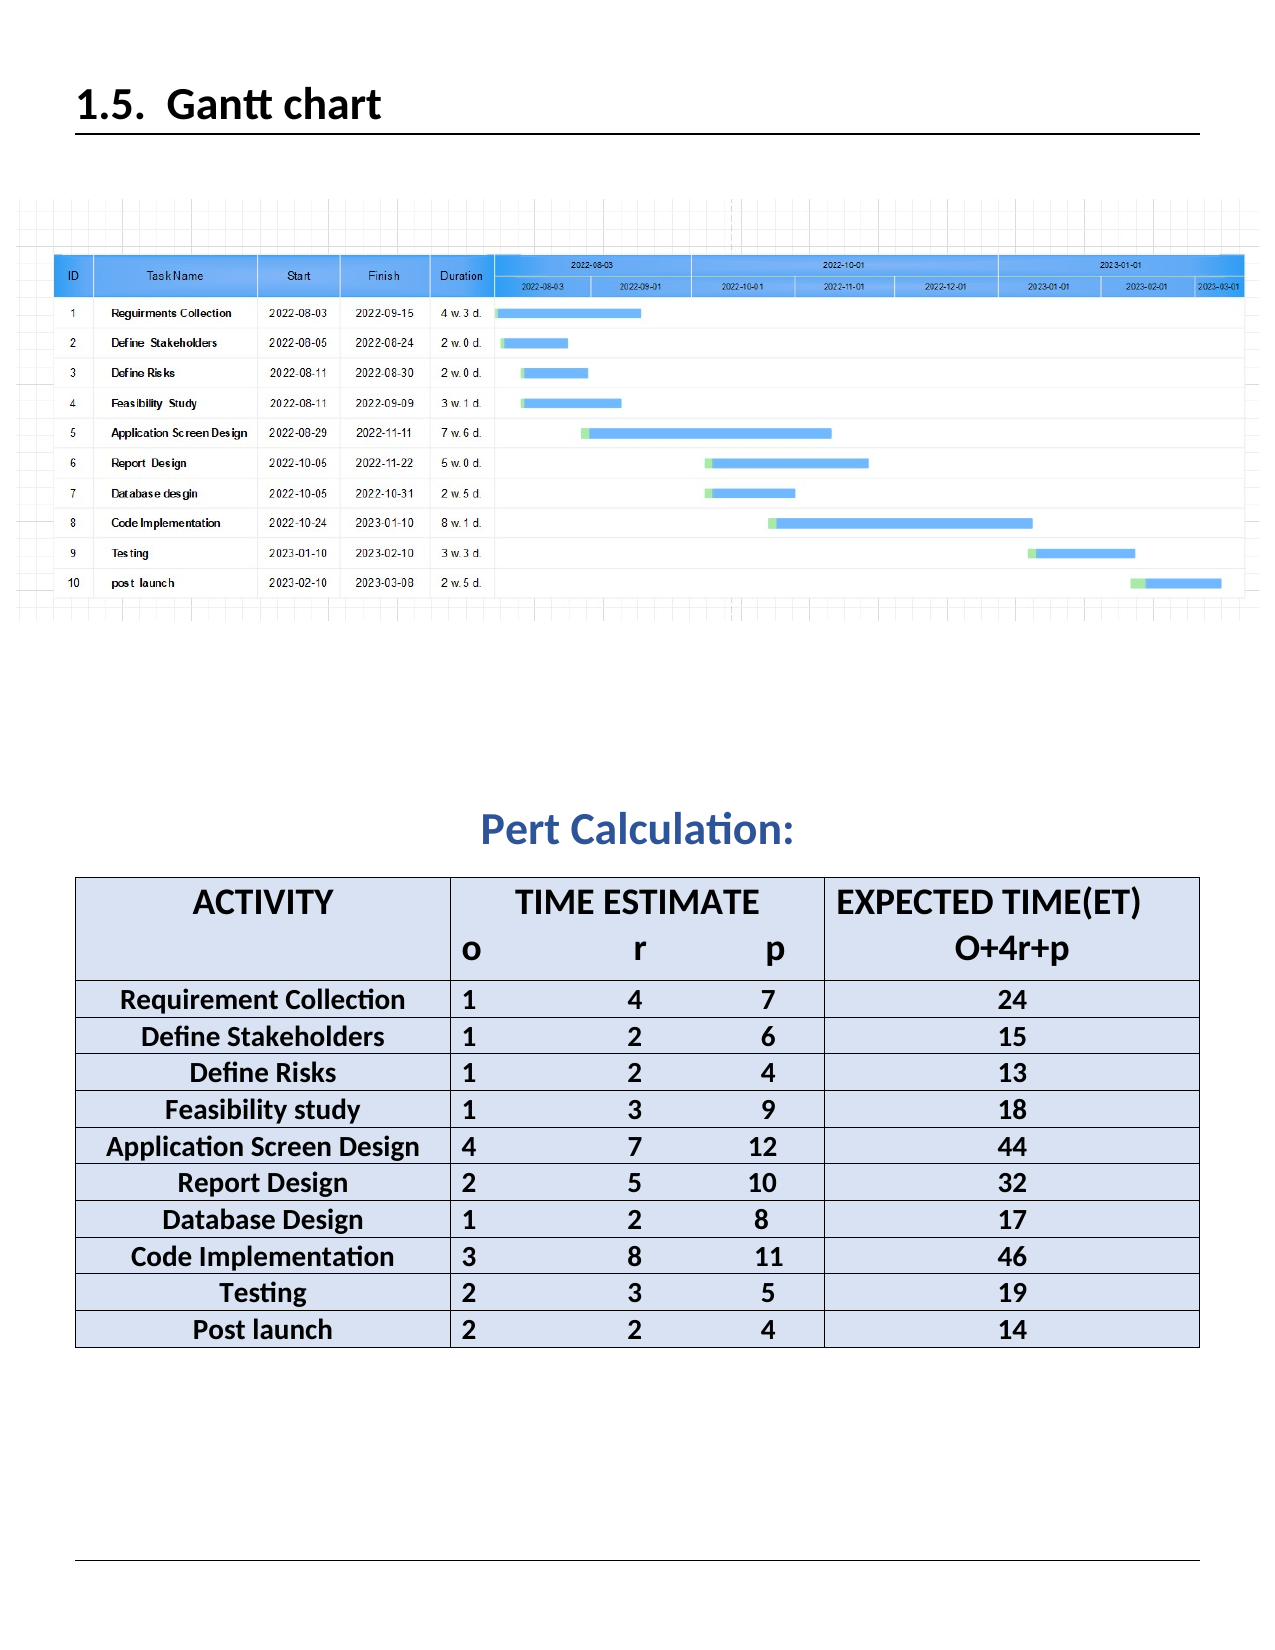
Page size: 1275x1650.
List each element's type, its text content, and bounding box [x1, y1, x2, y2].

table_cell 2 2 4 [451, 1311, 824, 1347]
table_cell 2 3 5 [451, 1274, 824, 1310]
table_cell 13 [825, 1054, 1199, 1090]
table_cell Post launch [76, 1311, 450, 1347]
table_cell 1 3 9 [451, 1091, 824, 1127]
table_cell Testing [76, 1274, 450, 1310]
table_cell 44 [825, 1128, 1199, 1163]
text 1.5. Gantt chart [75, 75, 1200, 133]
table_cell 1 4 7 [451, 981, 824, 1017]
table_cell 24 [825, 981, 1199, 1017]
table_cell 17 [825, 1201, 1199, 1237]
table_cell Define Risks [76, 1054, 450, 1090]
table_cell Database Design [76, 1201, 450, 1237]
table_cell 19 [825, 1274, 1199, 1310]
table_cell Define Stakeholders [76, 1018, 450, 1053]
table_cell Application Screen Design [76, 1128, 450, 1163]
table_cell 18 [825, 1091, 1199, 1127]
table_cell 1 2 4 [451, 1054, 824, 1090]
table_cell 32 [825, 1164, 1199, 1200]
table_header EXPECTED TIME(ET) O+4r+p [825, 878, 1199, 980]
table_header TIME ESTIMATE o r p [451, 878, 824, 980]
table_cell Requirement Collection [76, 981, 450, 1017]
table_cell 4 7 12 [451, 1128, 824, 1163]
table_cell 1 2 8 [451, 1201, 824, 1237]
table_header ACTIVITY [76, 878, 450, 980]
table_cell 3 8 11 [451, 1238, 824, 1273]
table_cell Report Design [76, 1164, 450, 1200]
table_cell 14 [825, 1311, 1199, 1347]
table_cell 2 5 10 [451, 1164, 824, 1200]
table_cell 1 2 6 [451, 1018, 824, 1053]
table_cell Code Implementation [76, 1238, 450, 1273]
picture [15, 199, 1260, 621]
table_cell Feasibility study [76, 1091, 450, 1127]
text Pert Calculation: [75, 800, 1200, 856]
table_cell 15 [825, 1018, 1199, 1053]
table_cell 46 [825, 1238, 1199, 1273]
